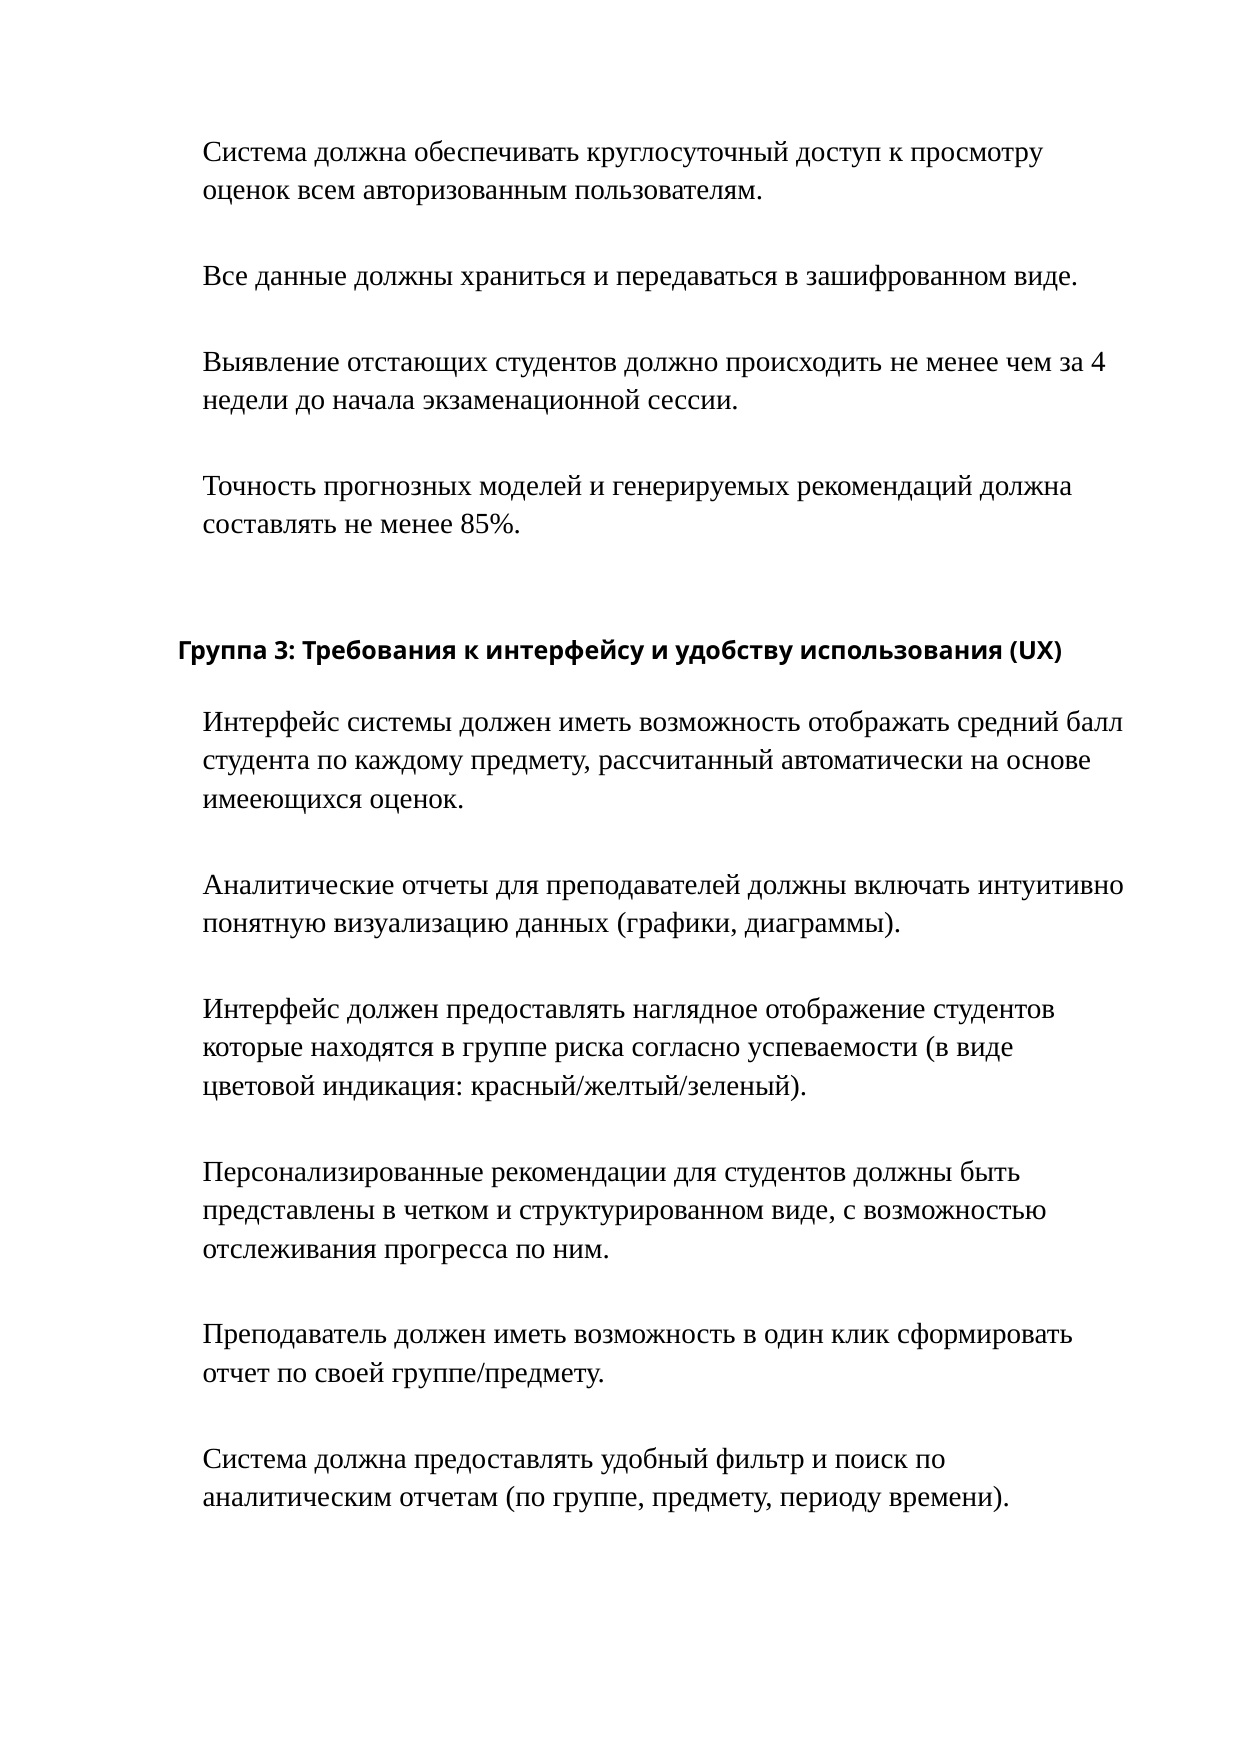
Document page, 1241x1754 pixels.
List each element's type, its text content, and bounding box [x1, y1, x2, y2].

table_cell Преподаватель должен иметь возможность в один клик сформировать отчет по своей группе/предмету. [177, 1301, 1152, 1425]
table_cell Точность прогнозных моделей и генерируемых рекомендаций должна составлять не менее 85%. [177, 453, 1152, 577]
text Группа 3: Требования к интерфейсу и удобству использования (UX) [177, 632, 1152, 667]
table_cell Все данные должны храниться и передаваться в зашифрованном виде. [177, 243, 1152, 328]
table_cell Выявление отстающих студентов должно происходить не менее чем за 4 недели до начала экзаменационной сессии. [177, 328, 1152, 452]
table_cell Персонализированные рекомендации для студентов должны быть представлены в четком и структурированном виде, с возможностью отслеживания прогресса по ним. [177, 1138, 1152, 1301]
table_cell Система должна предоставлять удобный фильтр и поиск по аналитическим отчетам (по группе, предмету, периоду времени). [177, 1425, 1152, 1549]
table_cell Интерфейс должен предоставлять наглядное отображение студентов которые находятся в группе риска согласно успеваемости (в виде цветовой индикация: красный/желтый/зеленый). [177, 975, 1152, 1138]
table_header Интерфейс системы должен иметь возможность отображать средний балл студента по каждому предмету, рассчитанный автоматически на основе имееющихся оценок. [177, 688, 1152, 851]
table_cell Система должна обеспечивать круглосуточный доступ к просмотру оценок всем авторизованным пользователям. [177, 118, 1152, 242]
table_cell Аналитические отчеты для преподавателей должны включать интуитивно понятную визуализацию данных (графики, диаграммы). [177, 851, 1152, 975]
